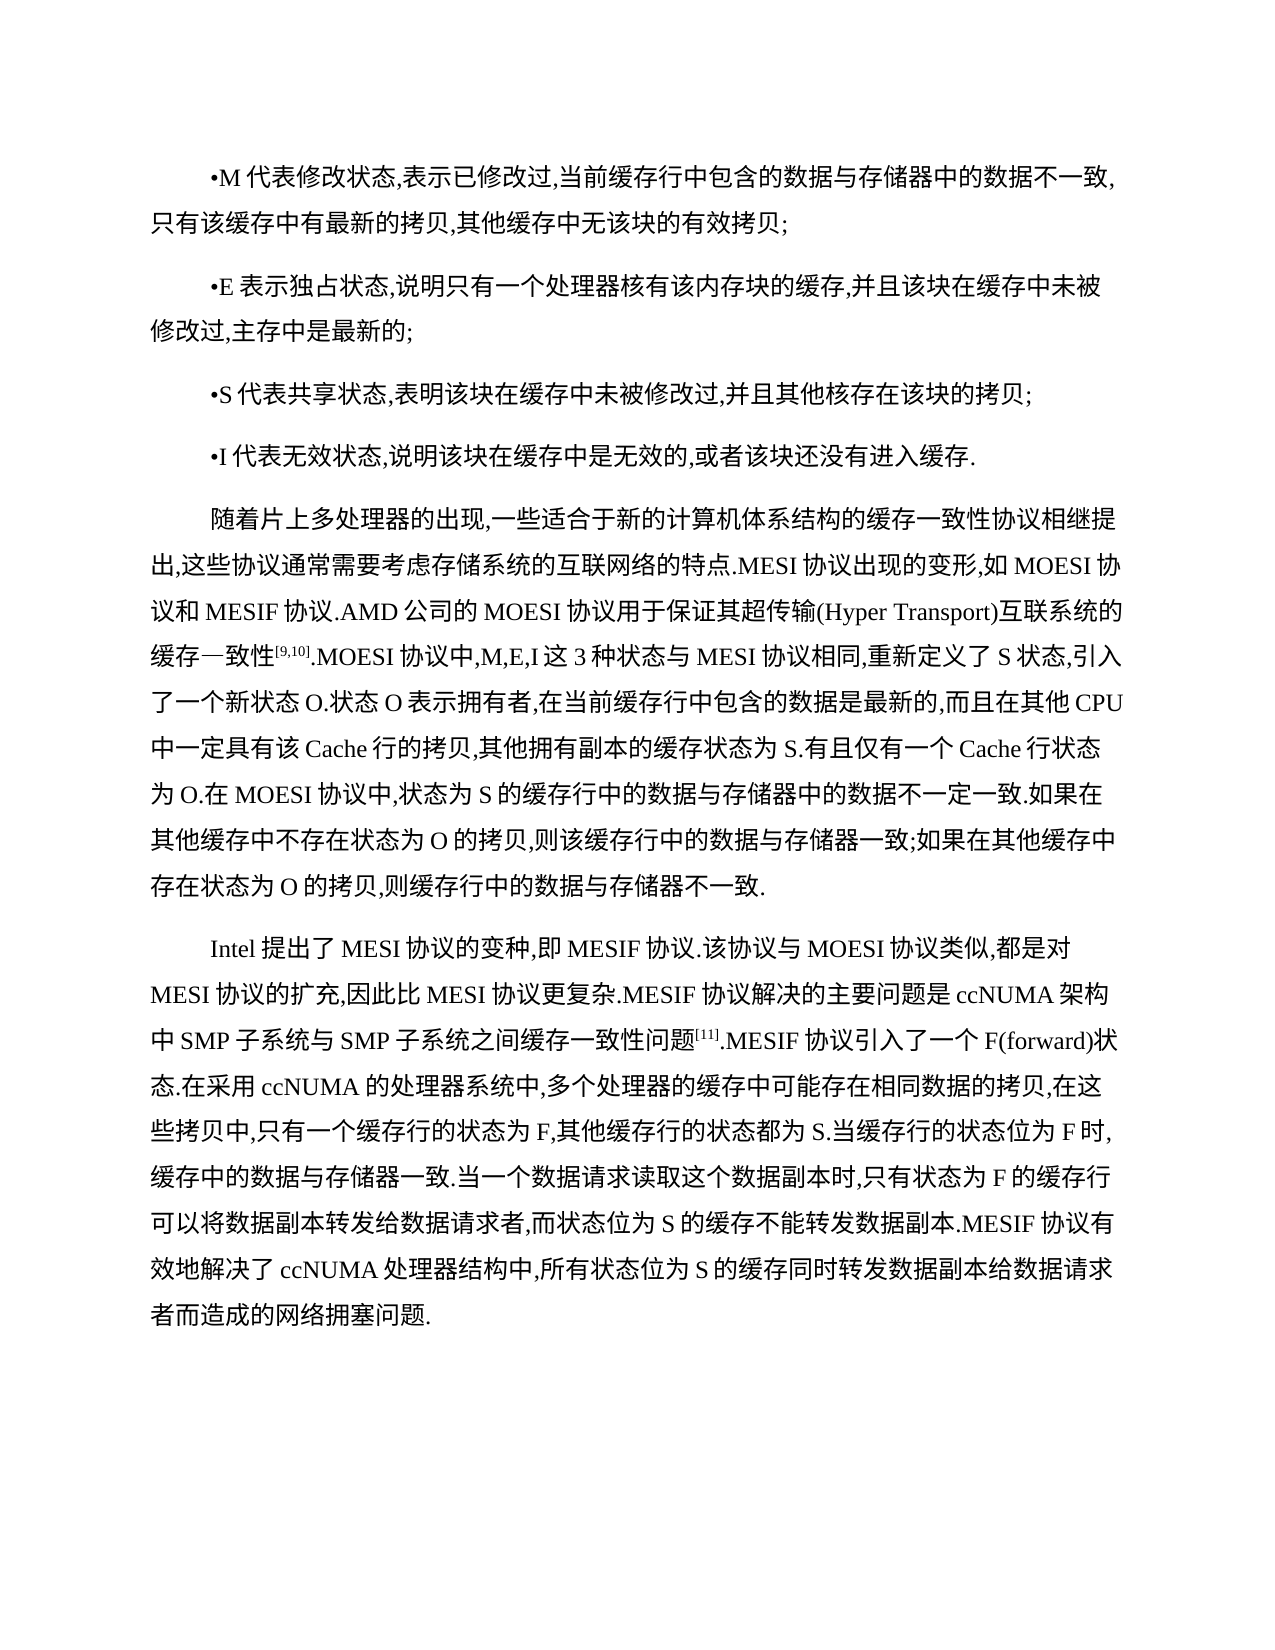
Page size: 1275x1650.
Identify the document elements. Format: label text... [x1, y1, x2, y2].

text •M代表修改状态,表示已修改过,当前缓存行中包含的数据与存储器中的数据不一致,只有该缓存中有最新的拷贝,其他缓存中无该块的有效拷贝; [150, 150, 1125, 242]
text •E表示独占状态,说明只有一个处理器核有该内存块的缓存,并且该块在缓存中未被修改过,主存中是最新的; [150, 258, 1125, 350]
text 随着片上多处理器的出现,一些适合于新的计算机体系结构的缓存一致性协议相继提出,这些协议通常需要考虑存储系统的互联网络的特点.MESI协议出现的变形,如MOESI协议和MESIF协议.AMD公司的MOESI协议用于保证其超传输(Hyper Transport)互联系统的缓存—致性[9,10].MOESI协议中,M,E,I这3种状态与MESI协议相同,重新定义了S状态,引入了一个新状态O.状态O表示拥有者,在当前缓存行中包含的数据是最新的,而且在其他CPU中一定具有该Cache行的拷贝,其他拥有副本的缓存状态为S.有且仅有一个Cache行状态为O.在MOESI协议中,状态为S的缓存行中的数据与存储器中的数据不一定一致.如果在其他缓存中不存在状态为O的拷贝,则该缓存行中的数据与存储器一致;如果在其他缓存中存在状态为O的拷贝,则缓存行中的数据与存储器不一致. [150, 492, 1125, 904]
text Intel提出了MESI协议的变种,即MESIF协议.该协议与MOESI协议类似,都是对MESI协议的扩充,因此比MESI协议更复杂.MESIF协议解决的主要问题是ccNUMA架构中SMP子系统与SMP子系统之间缓存一致性问题[11].MESIF协议引入了一个F(forward)状态.在采用ccNUMA的处理器系统中,多个处理器的缓存中可能存在相同数据的拷贝,在这些拷贝中,只有一个缓存行的状态为F,其他缓存行的状态都为S.当缓存行的状态位为F时,缓存中的数据与存储器一致.当一个数据请求读取这个数据副本时,只有状态为F的缓存行可以将数据副本转发给数据请求者,而状态位为S的缓存不能转发数据副本.MESIF协议有效地解决了ccNUMA处理器结构中,所有状态位为S的缓存同时转发数据副本给数据请求者而造成的网络拥塞问题. [150, 921, 1125, 1333]
text •S代表共享状态,表明该块在缓存中未被修改过,并且其他核存在该块的拷贝; [150, 367, 1125, 412]
text •I代表无效状态,说明该块在缓存中是无效的,或者该块还没有进入缓存. [150, 429, 1125, 475]
